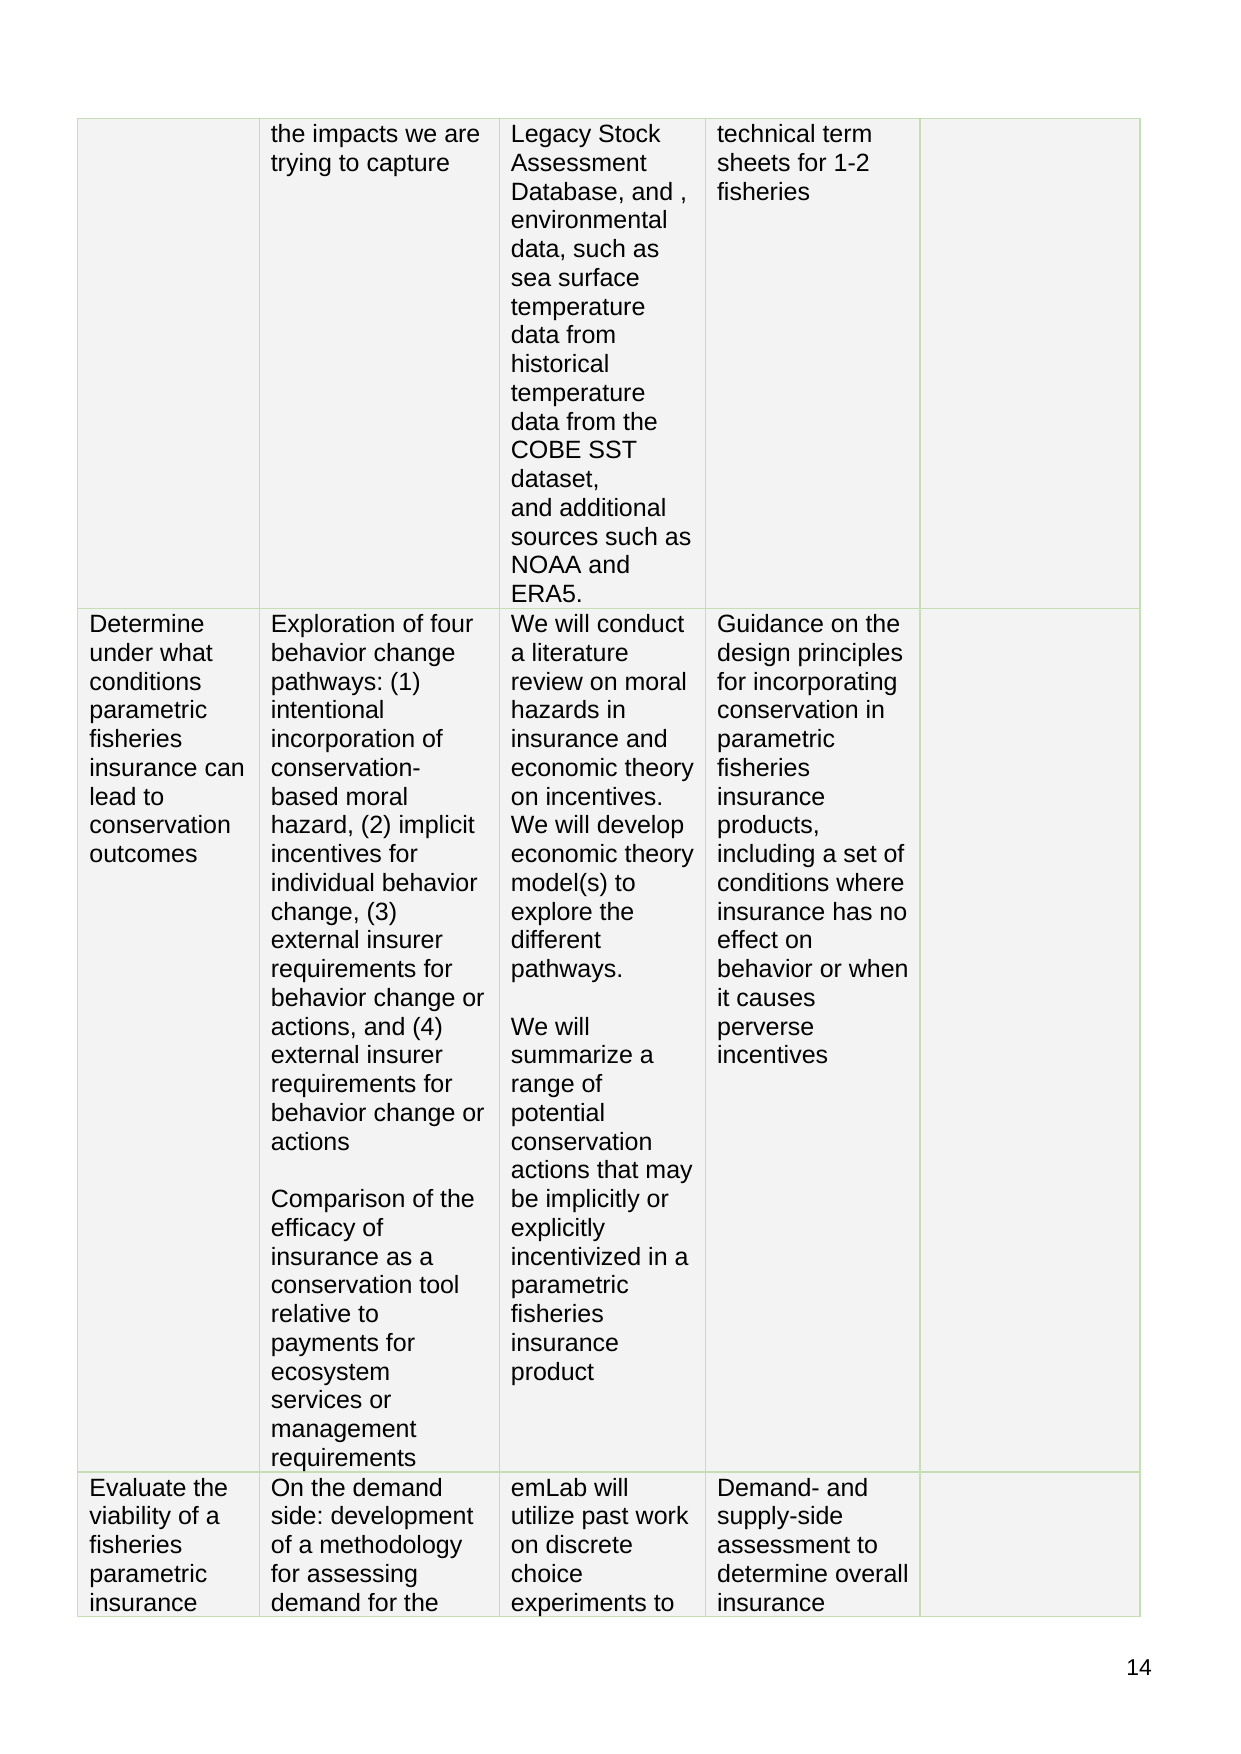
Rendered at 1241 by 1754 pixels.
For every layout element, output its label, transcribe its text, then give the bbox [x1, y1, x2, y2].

table_cell Exploration of four behavior change pathways: (1) intentional incorporation of conservation-based moral hazard, (2) implicit incentives for individual behavior change, (3) external insurer requirements for behavior change or actions, and (4) external insurer requirements for behavior change or actions Comparison of the efficacy of insurance as a conservation tool relative to payments for ecosystem services or management requirements [260, 609, 499, 1471]
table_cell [706, 119, 919, 608]
table_cell [921, 1473, 1139, 1616]
table_cell Determine under what conditions parametric fisheries insurance can lead to conservation outcomes [78, 609, 259, 1471]
table_cell [921, 609, 1139, 1471]
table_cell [500, 119, 705, 608]
table_cell Guidance on the design principles for incorporating conservation in parametric fisheries insurance products, including a set of conditions where insurance has no effect on behavior or when it causes perverse incentives [706, 609, 919, 1471]
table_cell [260, 119, 499, 608]
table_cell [500, 1473, 705, 1616]
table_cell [706, 1473, 919, 1616]
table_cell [78, 119, 259, 608]
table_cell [260, 1473, 499, 1616]
table_cell [921, 119, 1139, 608]
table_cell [78, 1473, 259, 1616]
table_cell We will conduct a literature review on moral hazards in insurance and economic theory on incentives. We will develop economic theory model(s) to explore the different pathways. We will summarize a range of potential conservation actions that may be implicitly or explicitly incentivized in a parametric fisheries insurance product [500, 609, 705, 1471]
